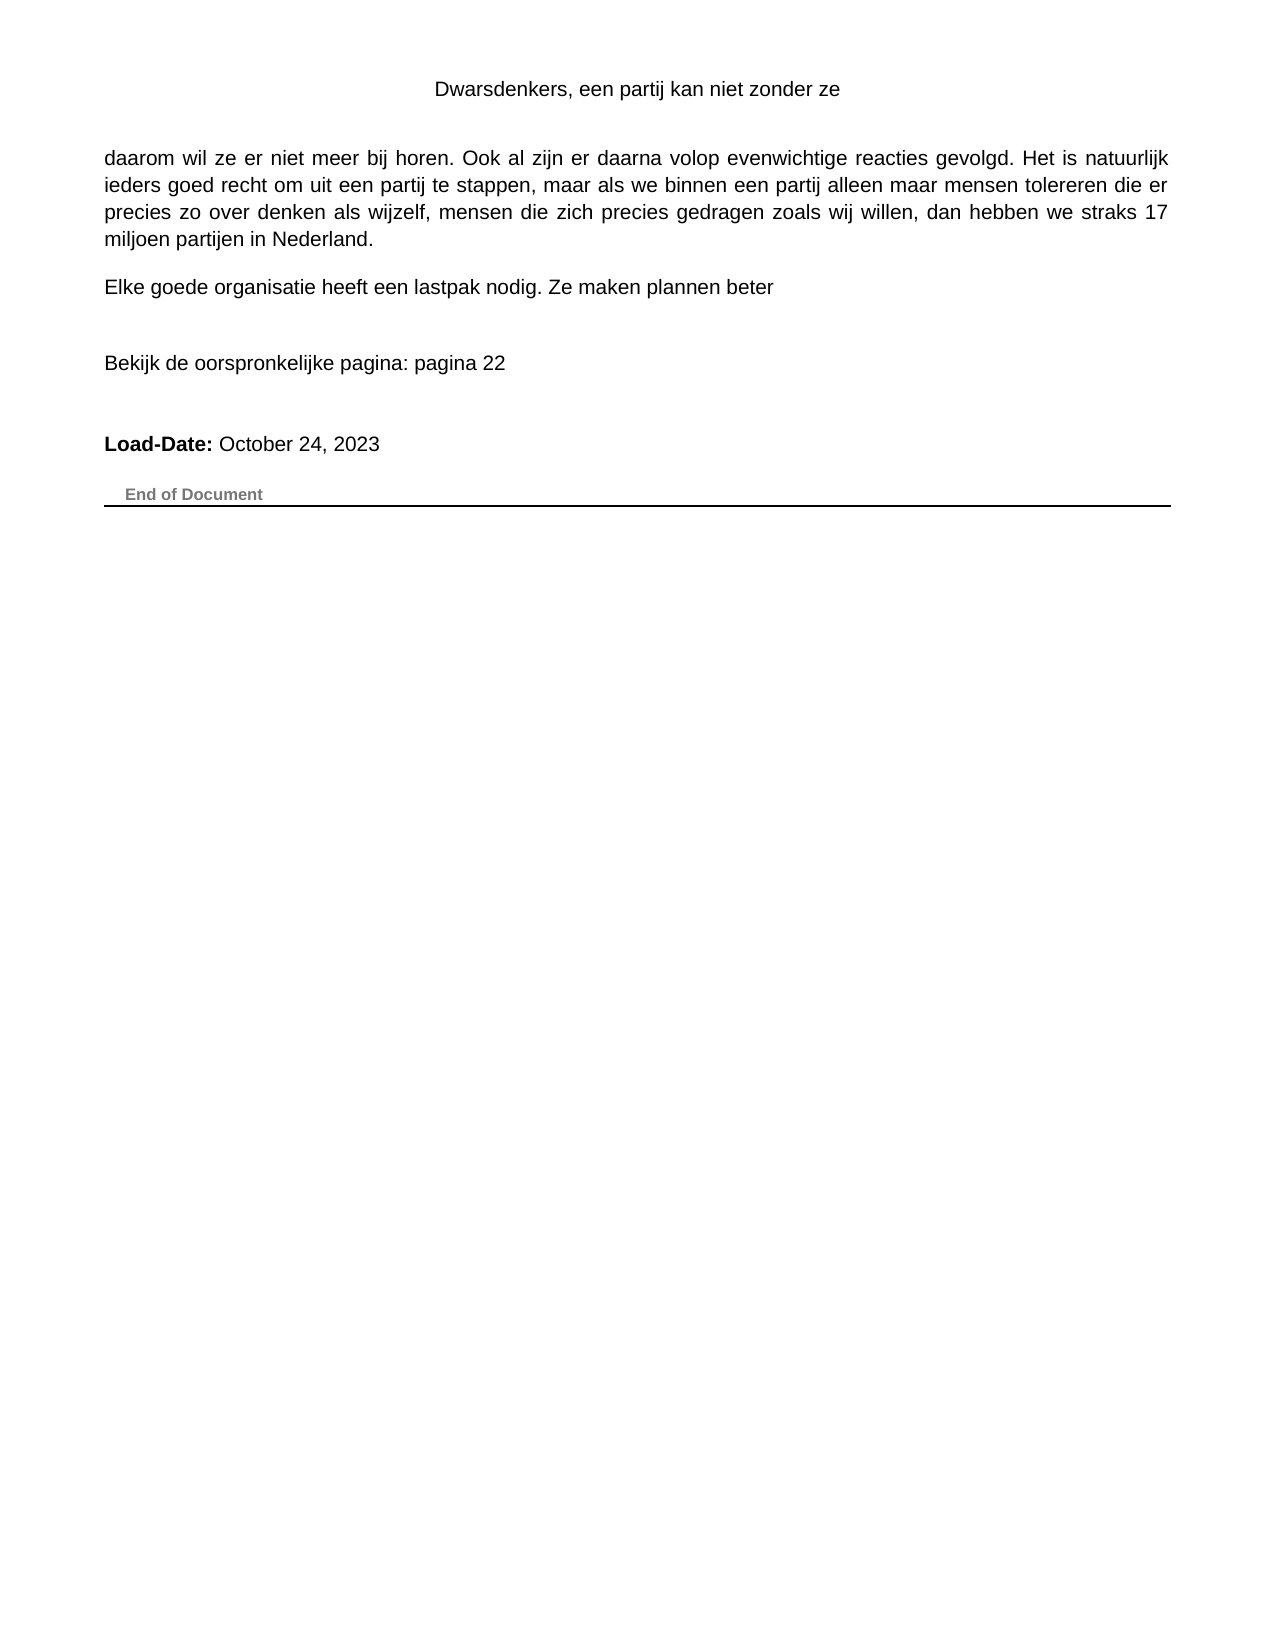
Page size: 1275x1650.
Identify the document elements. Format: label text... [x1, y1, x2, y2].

text Bekijk de oorspronkelijke pagina: pagina 22 [104, 348, 1171, 375]
text Load-Date: October 24, 2023 [104, 400, 1171, 456]
text End of Document [125, 485, 1171, 504]
text Elke goede organisatie heeft een lastpak nodig. Ze maken plannen beter [104, 271, 1171, 298]
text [104, 142, 1171, 251]
